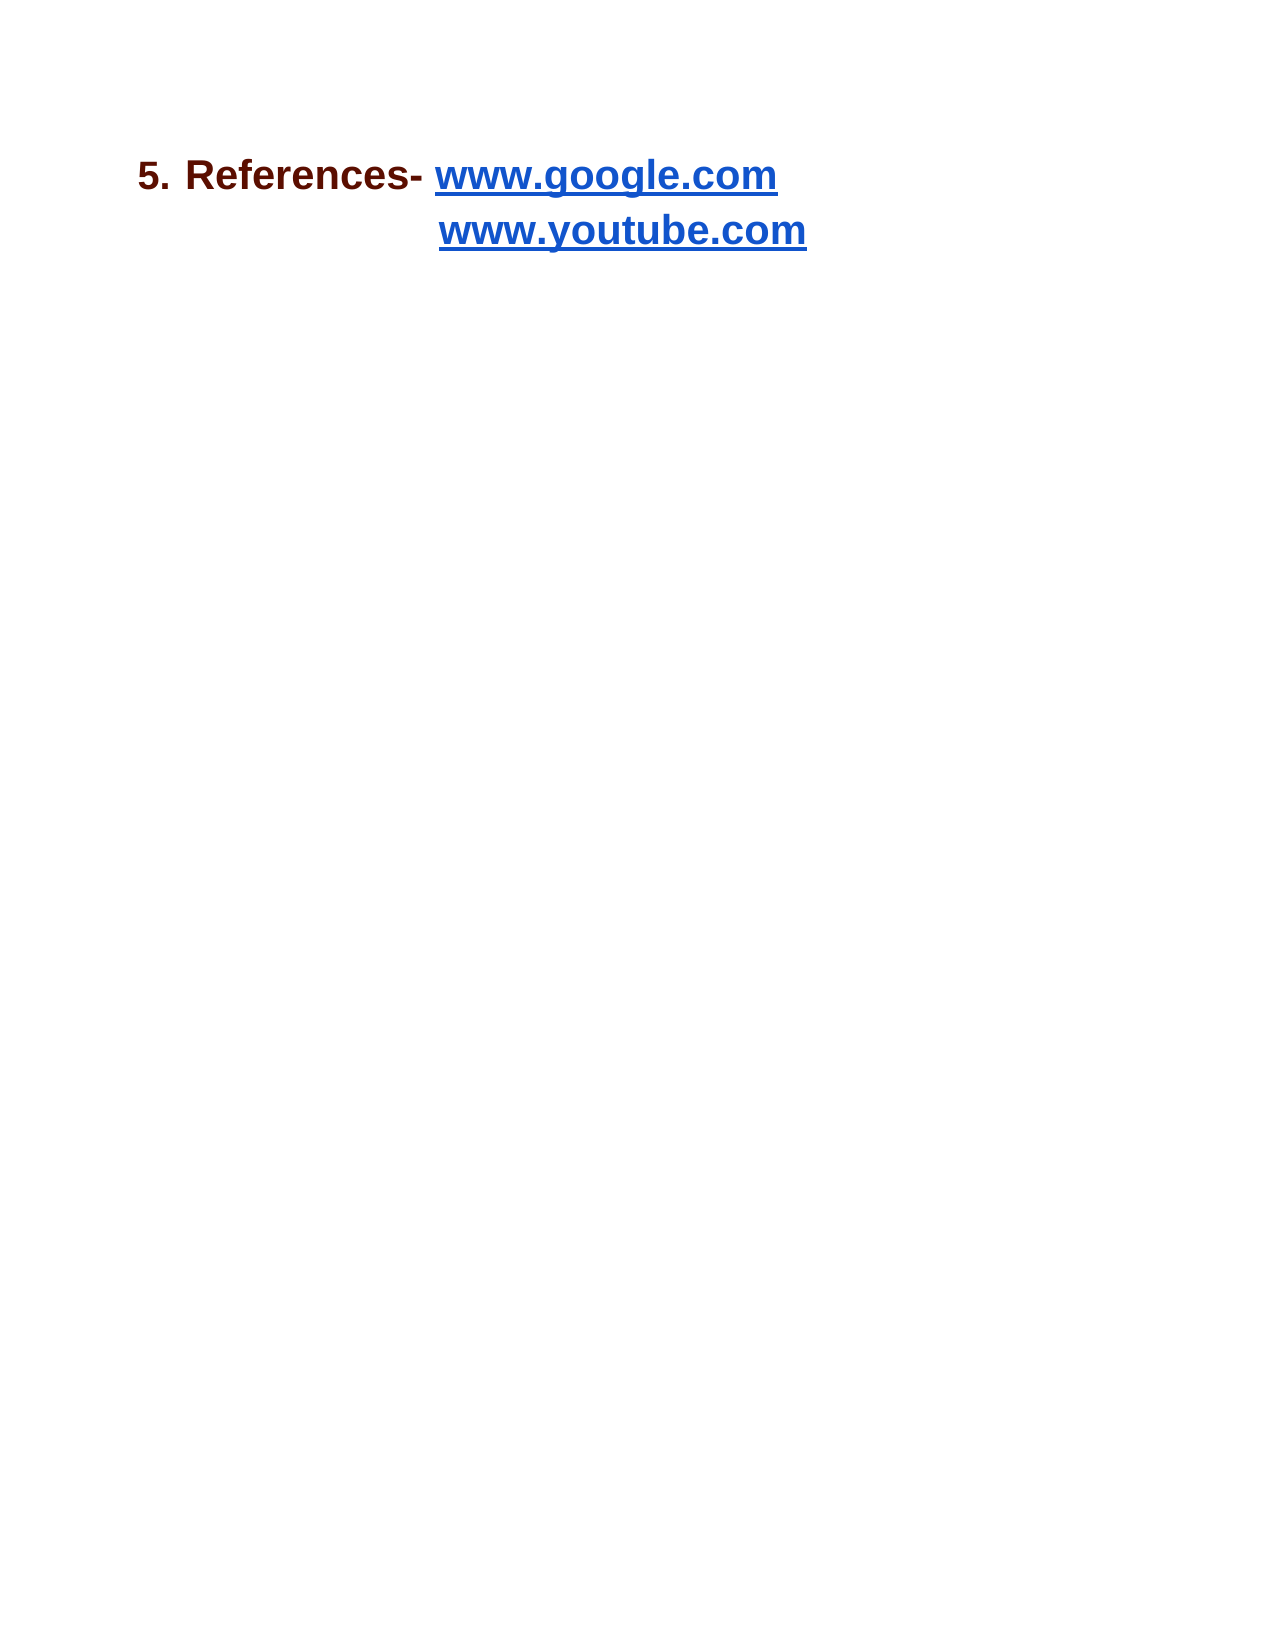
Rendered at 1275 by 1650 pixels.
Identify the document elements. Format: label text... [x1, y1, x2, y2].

text www.youtube.com [201, 205, 1044, 253]
subtitle References- www.google.com [137, 150, 788, 198]
